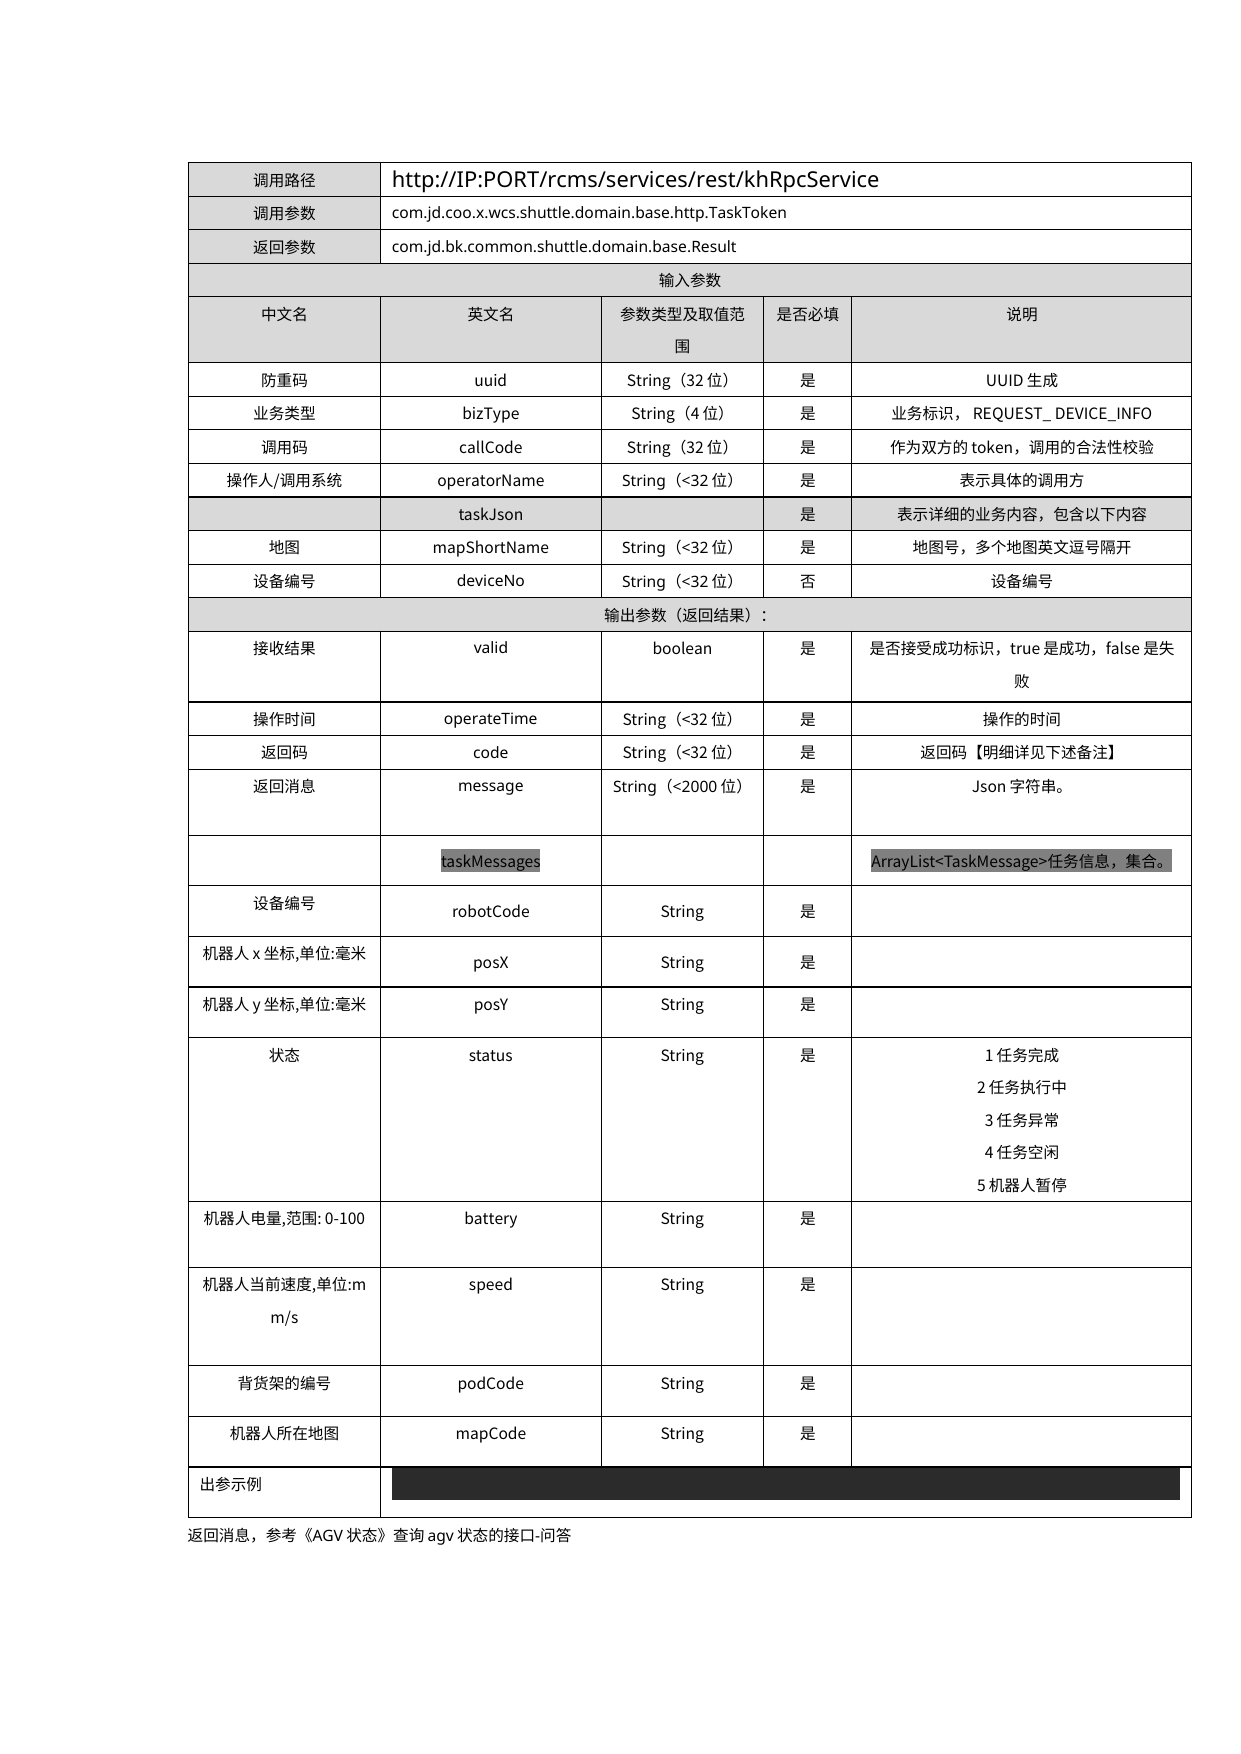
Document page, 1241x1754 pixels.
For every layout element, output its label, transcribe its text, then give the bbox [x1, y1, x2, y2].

table_cell [852, 1268, 1191, 1365]
table_cell 是否接受成功标识，true是成功，false是失败 [852, 632, 1191, 701]
table_cell String [602, 886, 763, 936]
table_cell 操作的时间 [852, 703, 1191, 735]
table_cell String [602, 1417, 763, 1466]
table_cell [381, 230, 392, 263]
table_cell boolean [602, 632, 763, 701]
table_cell String（<32位） [602, 736, 763, 768]
table_cell [602, 836, 763, 885]
table_cell mapCode [381, 1417, 601, 1466]
table_cell [852, 1417, 1191, 1466]
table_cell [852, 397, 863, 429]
table_cell status [381, 1038, 601, 1201]
table_cell 是 [764, 498, 851, 530]
table_cell 机器人电量,范围: 0-100 [189, 1202, 380, 1267]
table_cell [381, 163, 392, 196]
table_cell 机器人所在地图 [189, 1417, 380, 1466]
table_cell String [602, 937, 763, 986]
table_cell [852, 1366, 1191, 1416]
table_cell 机器人当前速度,单位:mm/s [189, 1268, 380, 1365]
table_cell posY [381, 988, 601, 1037]
table_cell 输入参数 [189, 264, 1191, 296]
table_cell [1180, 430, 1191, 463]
table_cell 是 [764, 1038, 851, 1201]
table_cell speed [381, 1268, 601, 1365]
table_cell [852, 988, 1191, 1037]
table_cell [764, 836, 851, 885]
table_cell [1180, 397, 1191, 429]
table_cell String（<2000位） [602, 770, 763, 834]
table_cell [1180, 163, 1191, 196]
table_cell 调用路径 [189, 163, 380, 196]
table_cell battery [381, 1202, 601, 1267]
table_cell 是 [764, 736, 851, 768]
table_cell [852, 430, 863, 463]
table_cell 返回码 [189, 736, 380, 768]
table_cell 调用参数 [189, 197, 380, 229]
table_cell 是 [764, 1417, 851, 1466]
table_cell 是 [764, 632, 851, 701]
table_cell String [602, 1202, 763, 1267]
table_cell String [602, 988, 763, 1037]
table_cell 机器人x 坐标,单位:毫米 [189, 937, 380, 986]
table_cell taskJson [381, 498, 601, 530]
text 返回消息，参考《AGV状态》查询agv状态的接口-问答 [187, 1518, 1053, 1551]
table_cell [602, 498, 763, 530]
table_cell 接收结果 [189, 632, 380, 701]
table_cell [852, 1202, 1191, 1267]
table_cell 中文名 [189, 297, 380, 362]
table_cell 背货架的编号 [189, 1366, 380, 1416]
table_cell 返回消息 [189, 770, 380, 834]
table_cell Json字符串。 [852, 770, 1191, 834]
table_cell [852, 886, 1191, 936]
table_cell valid [381, 632, 601, 701]
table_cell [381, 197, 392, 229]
table_cell robotCode [381, 886, 601, 936]
table_cell String（<32位） [602, 703, 763, 735]
table_cell taskMessages [381, 836, 601, 885]
table_cell 是 [764, 1366, 851, 1416]
table_cell String [602, 1268, 763, 1365]
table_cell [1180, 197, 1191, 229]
table_cell 是 [764, 937, 851, 986]
table_cell [189, 498, 380, 530]
table_cell 状态 [189, 1038, 380, 1201]
table_cell 是 [764, 1202, 851, 1267]
table_cell 操作时间 [189, 703, 380, 735]
table_cell String [602, 1366, 763, 1416]
table_cell 是 [764, 988, 851, 1037]
table_cell 出参示例 [189, 1468, 380, 1517]
table_cell ArrayList<TaskMessage>任务信息，集合。 [852, 836, 1191, 885]
table_cell [189, 836, 380, 885]
table_cell 是 [764, 703, 851, 735]
table_cell [381, 1468, 1191, 1517]
table_cell 返回码【明细详见下述备注】 [852, 736, 1191, 768]
table_cell 1任务完成 2任务执行中 3任务异常 4任务空闲 5机器人暂停 [852, 1038, 1191, 1201]
table_cell 表示详细的业务内容，包含以下内容 [852, 498, 1191, 530]
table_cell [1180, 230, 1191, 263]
table_cell 英文名 [381, 297, 601, 362]
table_cell 输出参数（返回结果）： [189, 598, 1191, 631]
table_cell [852, 937, 1191, 986]
table_cell podCode [381, 1366, 601, 1416]
table_cell 是 [764, 770, 851, 834]
table_cell 参数类型及取值范围 [602, 297, 763, 362]
table_cell 说明 [852, 297, 1191, 362]
table_cell message [381, 770, 601, 834]
table_cell 是 [764, 1268, 851, 1365]
table_cell 设备编号 [189, 886, 380, 936]
table_cell 机器人y坐标,单位:毫米 [189, 988, 380, 1037]
table_cell 是否必填 [764, 297, 851, 362]
table_cell 是 [764, 886, 851, 936]
table_cell 返回参数 [189, 230, 380, 263]
table_cell posX [381, 937, 601, 986]
table_cell String [602, 1038, 763, 1201]
